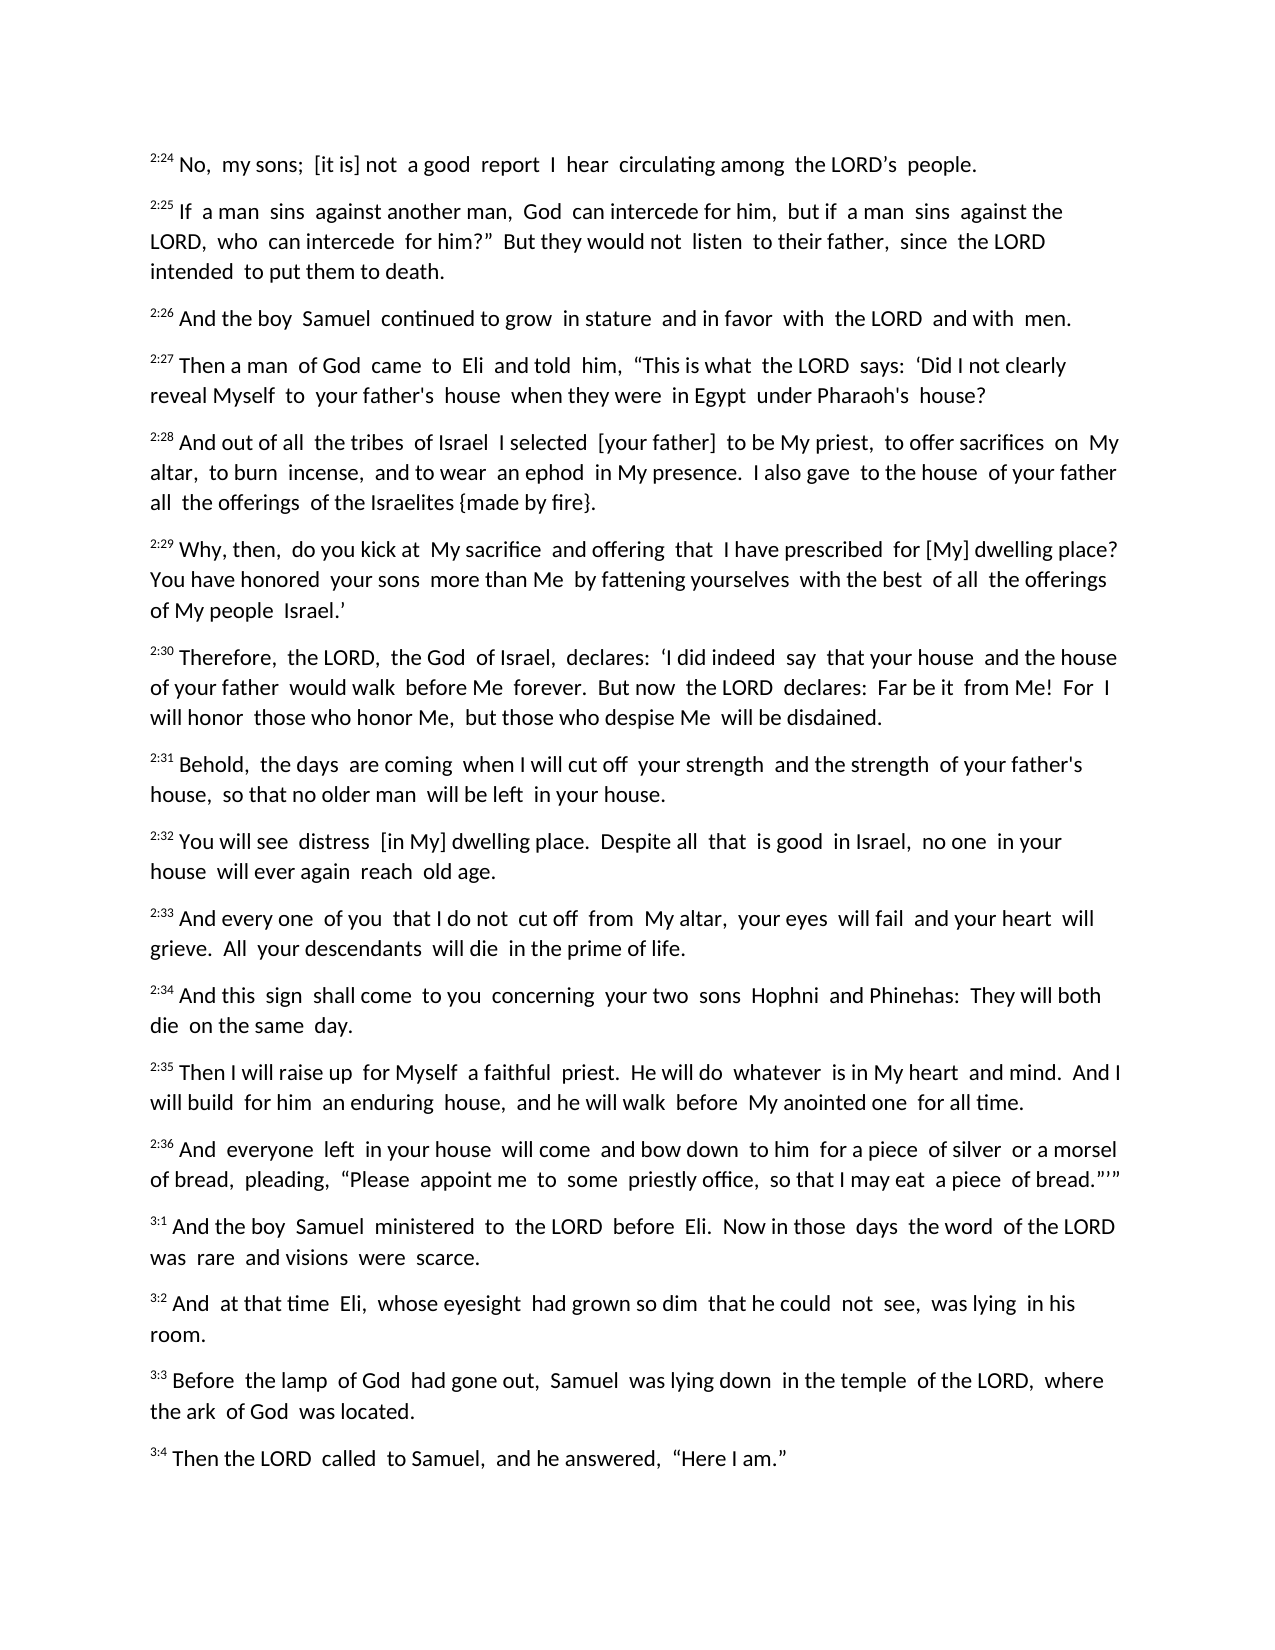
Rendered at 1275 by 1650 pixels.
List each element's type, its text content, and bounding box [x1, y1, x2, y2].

text 2:36 And everyone left in your house will come and bow down to him for a piece of silver or a morsel of bread, pleading, “Please appoint me to some priestly office, so that I may eat a piece of bread.”’” [150, 1135, 1125, 1194]
text 3:3 Before the lamp of God had gone out, Samuel was lying down in the temple of the LORD, where the ark of God was located. [150, 1367, 1125, 1425]
text 2:35 Then I will raise up for Myself a faithful priest. He will do whatever is in My heart and mind. And I will build for him an enduring house, and he will walk before My anointed one for all time. [150, 1058, 1125, 1117]
text 2:28 And out of all the tribes of Israel I selected [your father] to be My priest, to offer sacrifices on My altar, to burn incense, and to wear an ephod in My presence. I also gave to the house of your father all the offerings of the Israelites {made by fire}. [150, 428, 1125, 517]
text 2:33 And every one of you that I do not cut off from My altar, your eyes will fail and your heart will grieve. All your descendants will die in the prime of life. [150, 904, 1125, 962]
text 2:30 Therefore, the LORD, the God of Israel, declares: ‘I did indeed say that your house and the house of your father would walk before Me forever. But now the LORD declares: Far be it from Me! For I will honor those who honor Me, but those who despise Me will be disdained. [150, 643, 1125, 731]
text 2:26 And the boy Samuel continued to grow in stature and in favor with the LORD and with men. [150, 304, 1125, 332]
text 3:1 And the boy Samuel ministered to the LORD before Eli. Now in those days the word of the LORD was rare and visions were scarce. [150, 1212, 1125, 1271]
text 2:29 Why, then, do you kick at My sacrifice and offering that I have prescribed for [My] dwelling place? You have honored your sons more than Me by fattening yourselves with the best of all the offerings of My people Israel.’ [150, 535, 1125, 624]
text 3:4 Then the LORD called to Samuel, and he answered, “Here I am.” [150, 1444, 1125, 1472]
text 3:2 And at that time Eli, whose eyesight had grown so dim that he could not see, was lying in his room. [150, 1289, 1125, 1348]
text 2:24 No, my sons; [it is] not a good report I hear circulating among the LORD’s people. [150, 150, 1125, 178]
text 2:34 And this sign shall come to you concerning your two sons Hophni and Phinehas: They will both die on the same day. [150, 981, 1125, 1039]
text 2:31 Behold, the days are coming when I will cut off your strength and the strength of your father's house, so that no older man will be left in your house. [150, 750, 1125, 808]
text 2:27 Then a man of God came to Eli and told him, “This is what the LORD says: ‘Did I not clearly reveal Myself to your father's house when they were in Egypt under Pharaoh's house? [150, 351, 1125, 409]
text 2:25 If a man sins against another man, God can intercede for him, but if a man sins against the LORD, who can intercede for him?” But they would not listen to their father, since the LORD intended to put them to death. [150, 197, 1125, 285]
text 2:32 You will see distress [in My] dwelling place. Despite all that is good in Israel, no one in your house will ever again reach old age. [150, 827, 1125, 885]
